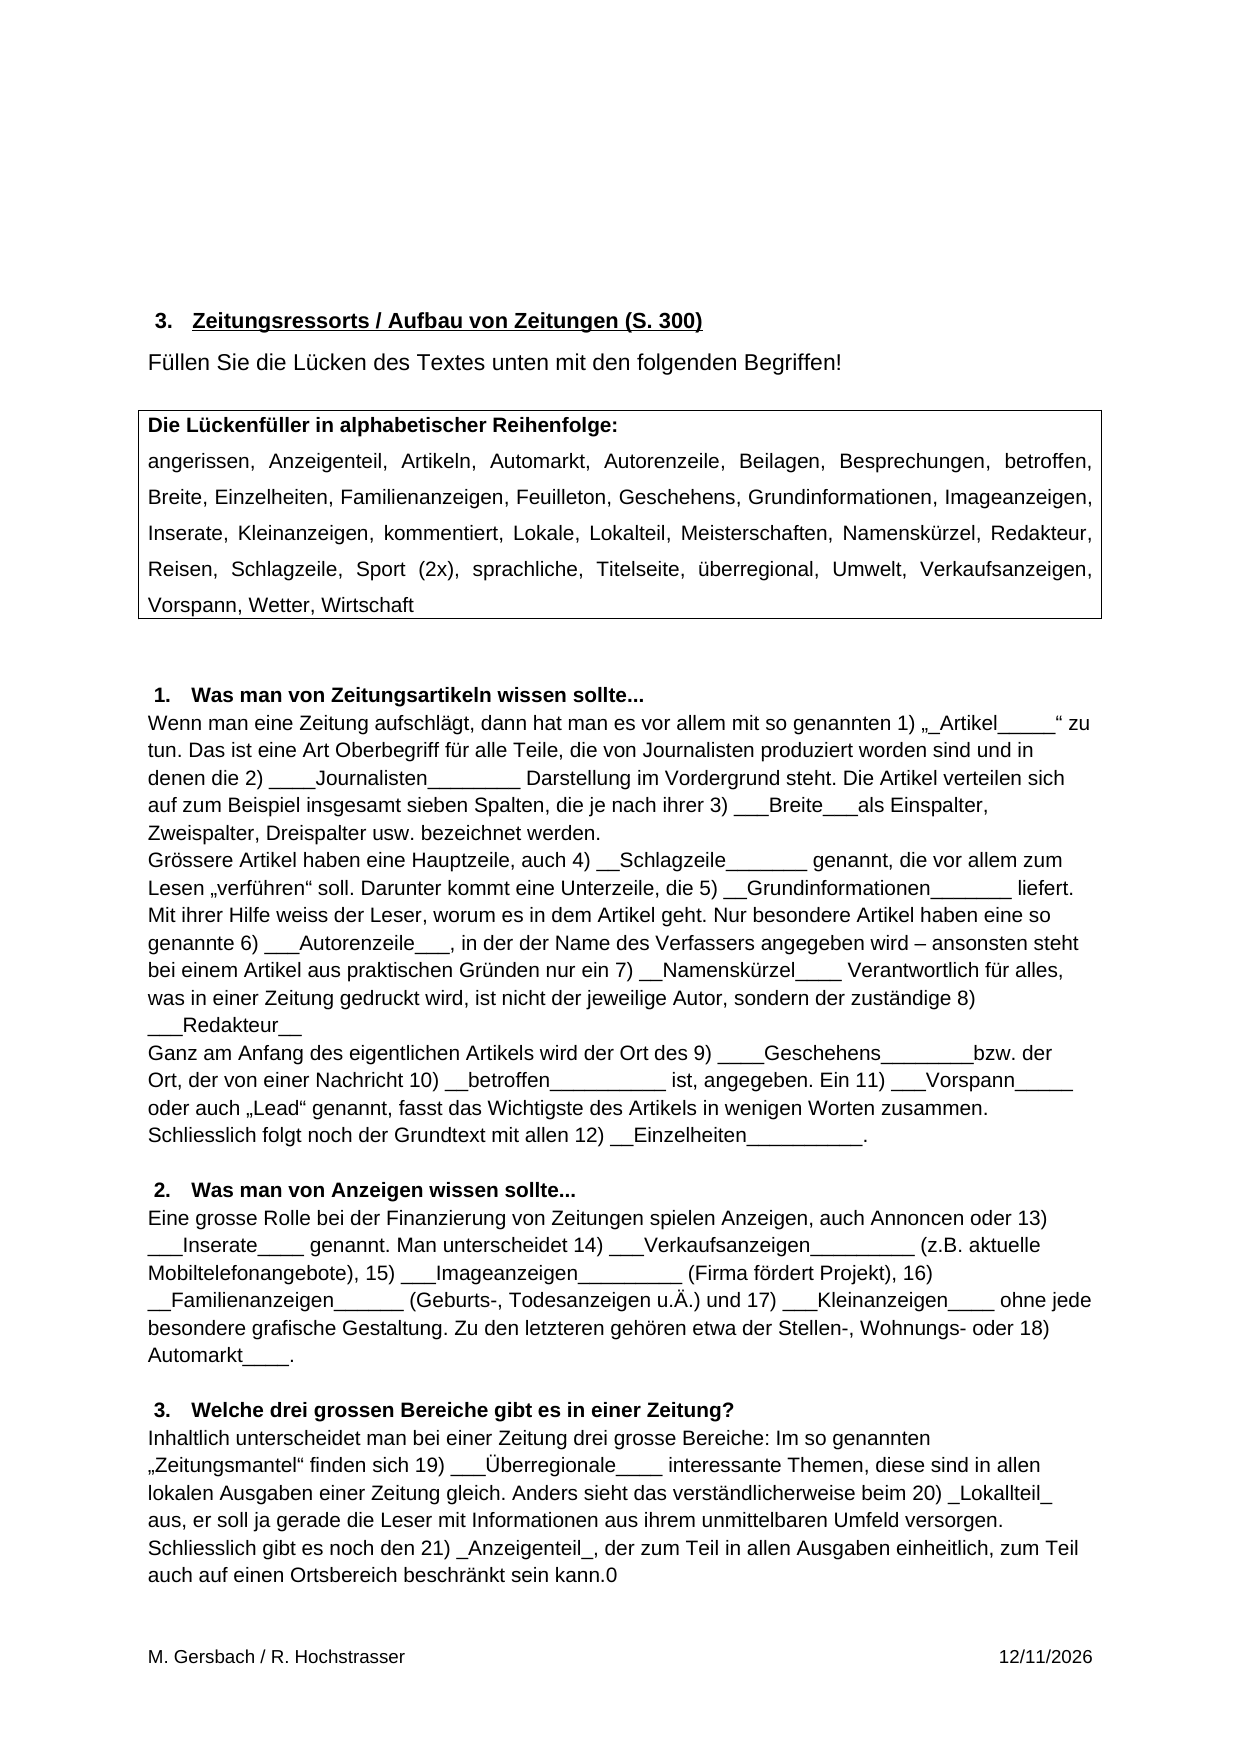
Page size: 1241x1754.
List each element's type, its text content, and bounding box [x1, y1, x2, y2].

list Zeitungsressorts / Aufbau von Zeitungen (S. 300) [154, 308, 1093, 334]
text Grössere Artikel haben eine Hauptzeile, auch 4) __Schlagzeile_______ genannt, die vor allem zum Lesen „verführen“ soll. Darunter kommt eine Unterzeile, die 5) __Grundinformationen_______ liefert. Mit ihrer Hilfe weiss der Leser, worum es in dem Artikel geht. Nur besondere Artikel haben eine so genannte 6) ___Autorenzeile___, in der der Name des Verfassers angegeben wird – ansonsten steht bei einem Artikel aus praktischen Gründen nur ein 7) __Namenskürzel____ Verantwortlich für alles, was in einer Zeitung gedruckt wird, ist nicht der jeweilige Autor, sondern der zuständige 8) ___Redakteur__ [148, 848, 1093, 1037]
text angerissen, Anzeigenteil, Artikeln, Automarkt, Autorenzeile, Beilagen, Besprechungen, betroffen, Breite, Einzelheiten, Familienanzeigen, Feuilleton, Geschehens, Grundinformationen, Imageanzeigen, Inserate, Kleinanzeigen, kommentiert, Lokale, Lokalteil, Meisterschaften, Namenskürzel, Redakteur, Reisen, Schlagzeile, Sport (2x), sprachliche, Titelseite, überregional, Umwelt, Verkaufsanzeigen, Vorspann, Wetter, Wirtschaft [139, 446, 1101, 618]
subtitle Was man von Anzeigen wissen sollte... [153, 1178, 1087, 1202]
text Inhaltlich unterscheidet man bei einer Zeitung drei grosse Bereiche: Im so genannten „Zeitungsmantel“ finden sich 19) ___Überregionale____ interessante Themen, diese sind in allen lokalen Ausgaben einer Zeitung gleich. Anders sieht das verständlicherweise beim 20) _Lokallteil_ aus, er soll ja gerade die Leser mit Informationen aus ihrem unmittelbaren Umfeld versorgen. Schliesslich gibt es noch den 21) _Anzeigenteil_, der zum Teil in allen Ausgaben einheitlich, zum Teil auch auf einen Ortsbereich beschränkt sein kann.0 [148, 1425, 1093, 1587]
text Eine grosse Rolle bei der Finanzierung von Zeitungen spielen Anzeigen, auch Annoncen oder 13) ___Inserate____ genannt. Man unterscheidet 14) ___Verkaufsanzeigen_________ (z.B. aktuelle Mobiltelefonangebote), 15) ___Imageanzeigen_________ (Firma fördert Projekt), 16) __Familienanzeigen______ (Geburts-, Todesanzeigen u.Ä.) und 17) ___Kleinanzeigen____ ohne jede besondere grafische Gestaltung. Zu den letzteren gehören etwa der Stellen-, Wohnungs- oder 18) Automarkt____. [148, 1205, 1093, 1367]
subtitle Füllen Sie die Lücken des Textes unten mit den folgenden Begriffen! [148, 349, 1093, 375]
subtitle Welche drei grossen Bereiche gibt es in einer Zeitung? [153, 1398, 1087, 1422]
subtitle Was man von Zeitungsartikeln wissen sollte... [153, 683, 1087, 707]
text Wenn man eine Zeitung aufschlägt, dann hat man es vor allem mit so genannten 1) „_Artikel_____“ zu tun. Das ist eine Art Oberbegriff für alle Teile, die von Journalisten produziert worden sind und in denen die 2) ____Journalisten________ Darstellung im Vordergrund steht. Die Artikel verteilen sich auf zum Beispiel insgesamt sieben Spalten, die je nach ihrer 3) ___Breite___als Einspalter, Zweispalter, Dreispalter usw. bezeichnet werden. [148, 710, 1093, 844]
subtitle Die Lückenfüller in alphabetischer Reihenfolge: [139, 411, 1101, 437]
text Ganz am Anfang des eigentlichen Artikels wird der Ort des 9) ____Geschehens________bzw. der Ort, der von einer Nachricht 10) __betroffen__________ ist, angegeben. Ein 11) ___Vorspann_____ oder auch „Lead“ genannt, fasst das Wichtigste des Artikels in wenigen Worten zusammen. Schliesslich folgt noch der Grundtext mit allen 12) __Einzelheiten__________. [148, 1040, 1093, 1147]
